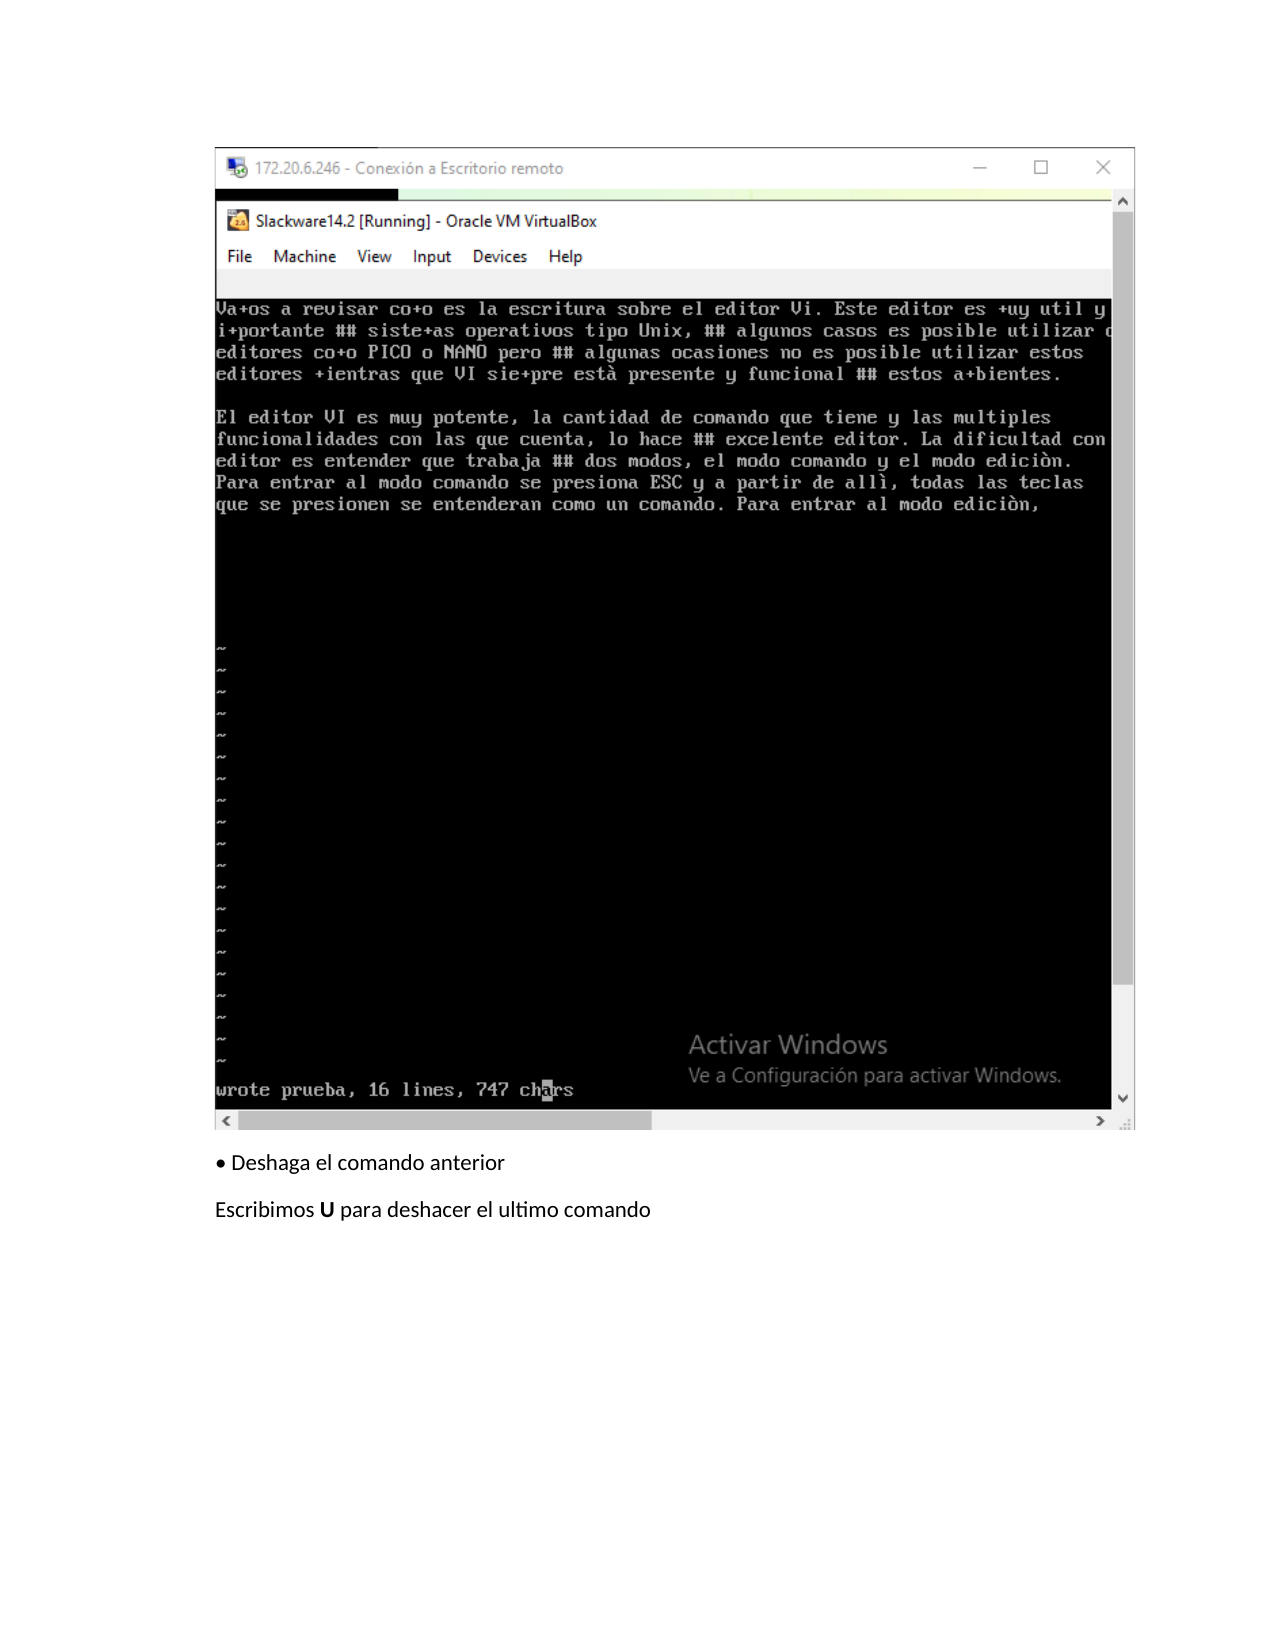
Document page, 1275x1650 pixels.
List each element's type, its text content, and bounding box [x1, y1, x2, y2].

text • Deshaga el comando anterior [215, 1148, 1098, 1176]
text Escribimos U para deshacer el ultimo comando [215, 1195, 1098, 1223]
picture [214, 147, 1136, 1130]
